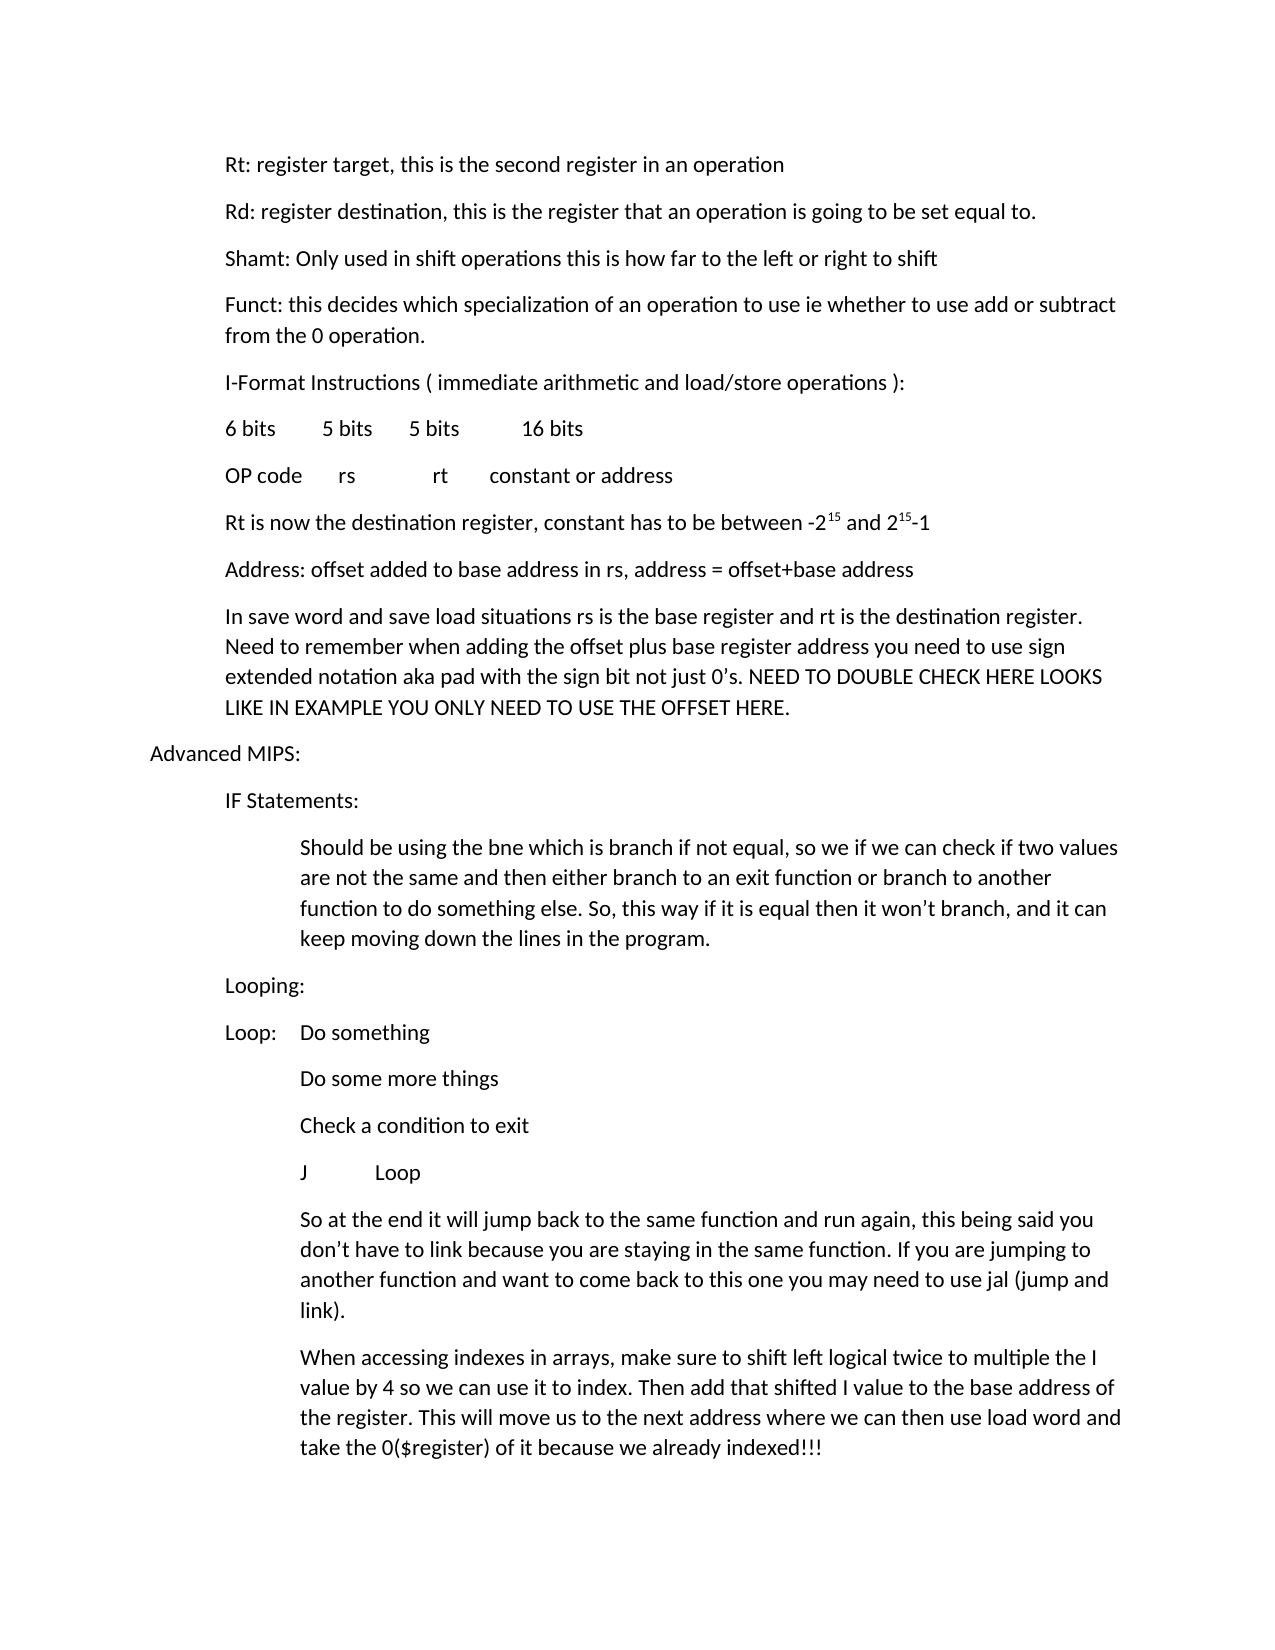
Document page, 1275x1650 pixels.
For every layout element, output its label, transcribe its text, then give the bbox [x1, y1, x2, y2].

text Do some more things [150, 1064, 1125, 1093]
text Should be using the bne which is branch if not equal, so we if we can check if two values are not the same and then either branch to an exit function or branch to another function to do something else. So, this way if it is equal then it won’t branch, and it can keep moving down the lines in the program. [300, 833, 1125, 952]
text Rd: register destination, this is the register that an operation is going to be set equal to. [150, 197, 1125, 225]
text Address: offset added to base address in rs, address = offset+base address [225, 555, 1125, 583]
text I-Format Instructions ( immediate arithmetic and load/store operations ): [225, 368, 1125, 396]
text IF Statements: [150, 786, 1125, 814]
text Rt is now the destination register, constant has to be between -215 and 215-1 [225, 508, 1125, 536]
text OP code rs rt constant or address [225, 461, 1125, 489]
text Funct: this decides which specialization of an operation to use ie whether to use add or subtract from the 0 operation. [225, 291, 1125, 349]
text Check a condition to exit [150, 1111, 1125, 1139]
text In save word and save load situations rs is the base register and rt is the destination register. Need to remember when adding the offset plus base register address you need to use sign extended notation aka pad with the sign bit not just 0’s. NEED TO DOUBLE CHECK HERE LOOKS LIKE IN EXAMPLE YOU ONLY NEED TO USE THE OFFSET HERE. [225, 602, 1125, 721]
text Loop: Do something [150, 1018, 1125, 1046]
text Shamt: Only used in shift operations this is how far to the left or right to shift [150, 244, 1125, 272]
text J Loop [150, 1158, 1125, 1186]
text 6 bits 5 bits 5 bits 16 bits [225, 414, 1125, 443]
text So at the end it will jump back to the same function and run again, this being said you don’t have to link because you are staying in the same function. If you are jumping to another function and want to come back to this one you may need to use jal (jump and link). [300, 1205, 1125, 1324]
text Looping: [150, 971, 1125, 999]
text When accessing indexes in arrays, make sure to shift left logical twice to multiple the I value by 4 so we can use it to index. Then add that shifted I value to the base address of the register. This will move us to the next address where we can then use load word and take the 0($register) of it because we already indexed!!! [300, 1343, 1125, 1461]
text Rt: register target, this is the second register in an operation [150, 150, 1125, 178]
text Advanced MIPS: [150, 739, 1125, 768]
